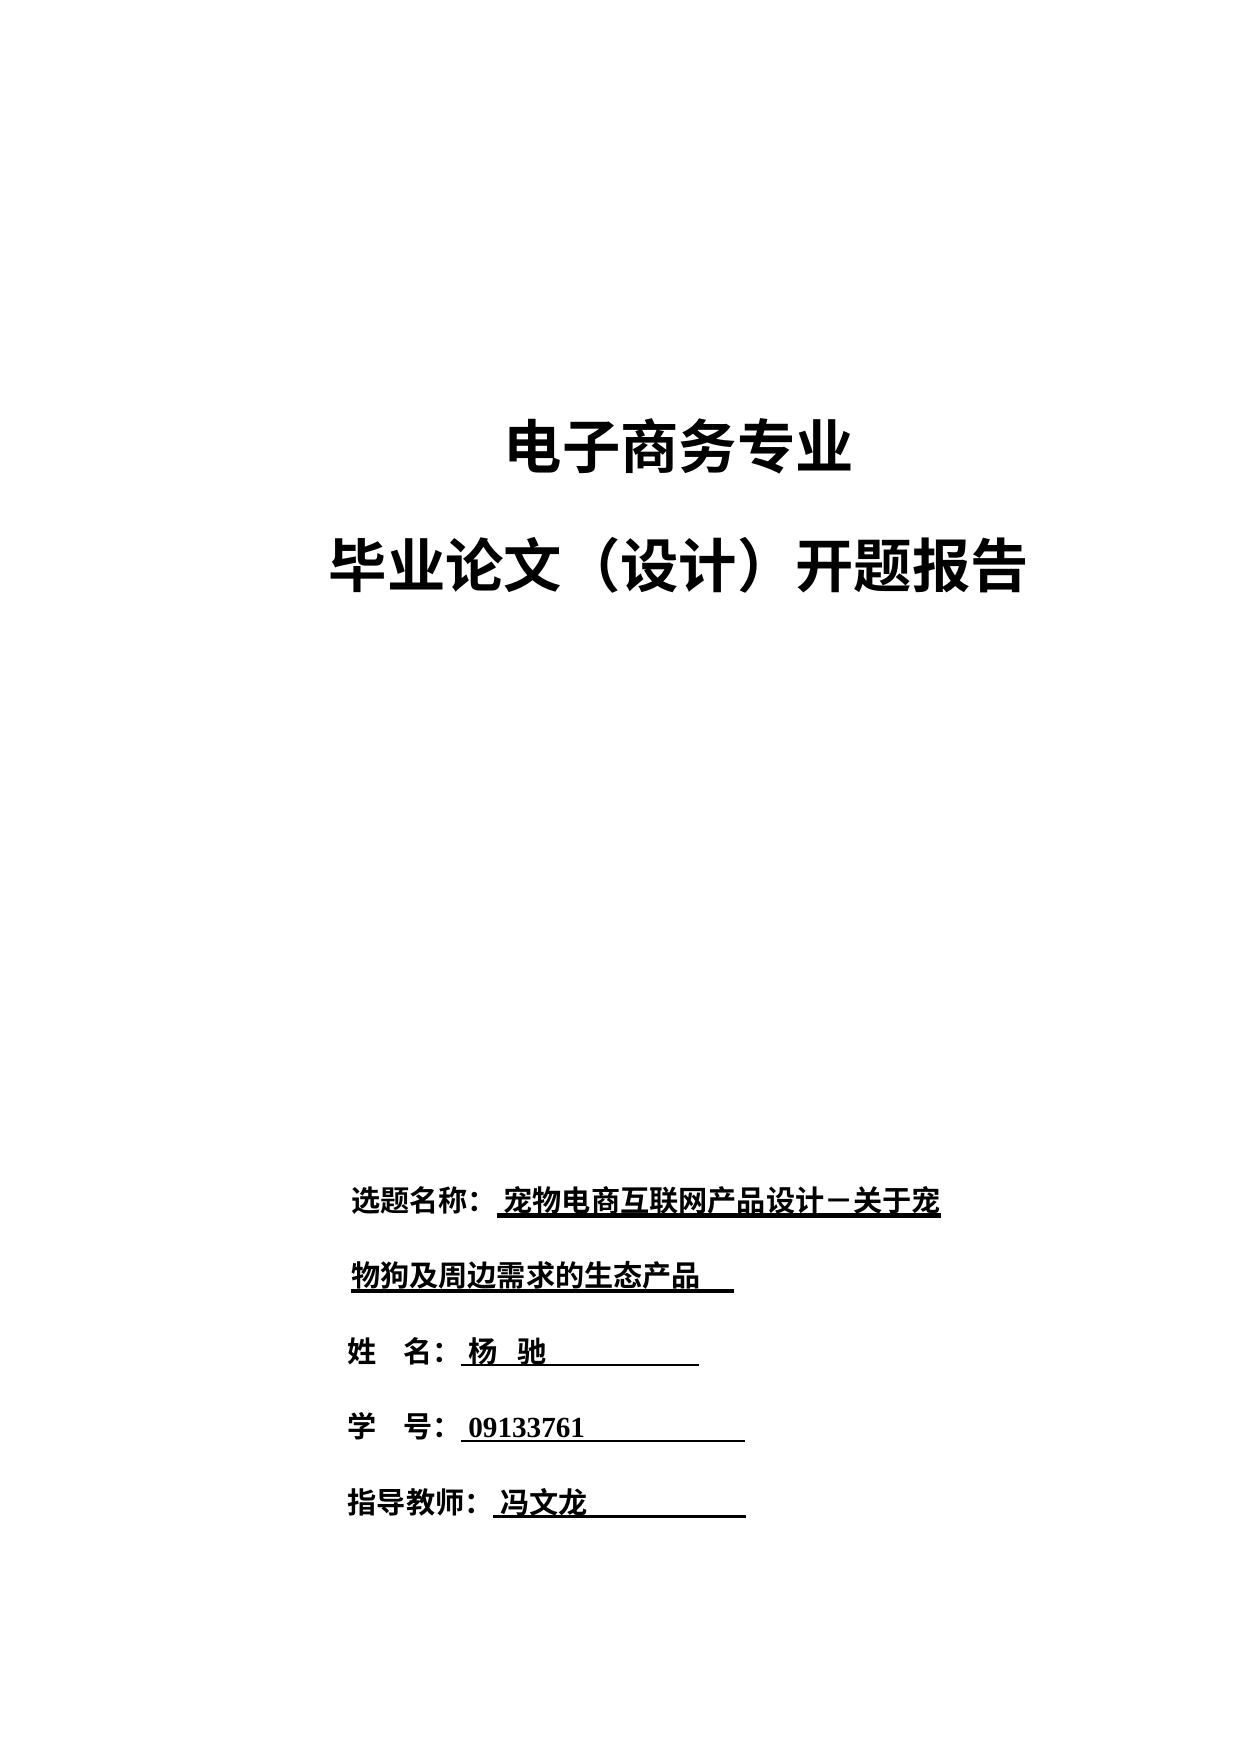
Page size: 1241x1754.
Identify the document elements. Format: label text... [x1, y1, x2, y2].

text 物狗及周边需求的生态产品 [351, 1241, 1053, 1306]
text 指导教师： 冯文龙 [187, 1468, 1053, 1533]
text 毕业论文（设计）开题报告 [187, 513, 1053, 611]
text 学 号： 09133761 [187, 1392, 1053, 1457]
text 姓 名： 杨 驰 [187, 1317, 1053, 1382]
text 选题名称： 宠物电商互联网产品设计－关于宠 [351, 1166, 1053, 1231]
text 电子商务专业 [187, 394, 1053, 492]
